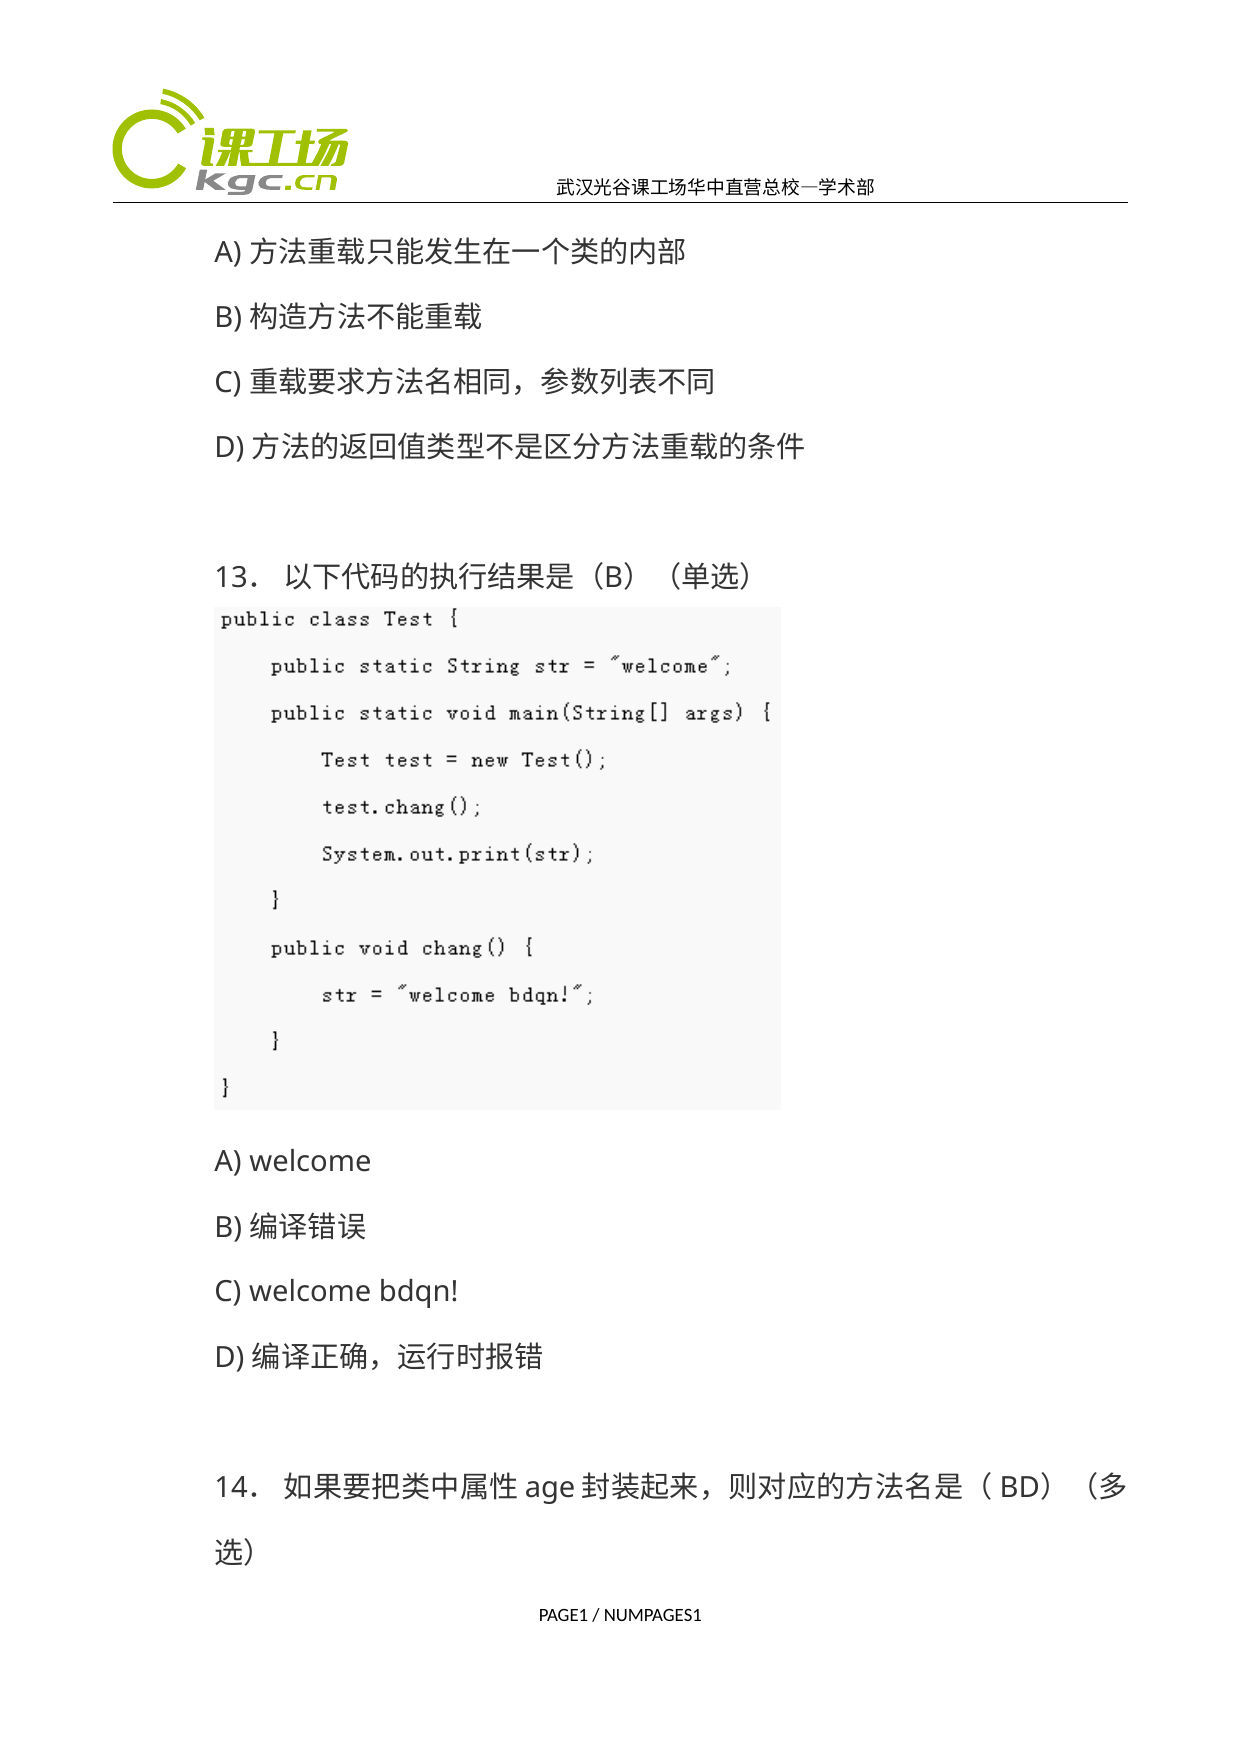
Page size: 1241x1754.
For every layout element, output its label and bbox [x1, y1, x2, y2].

picture [214, 607, 782, 1110]
list [214, 218, 1128, 1583]
